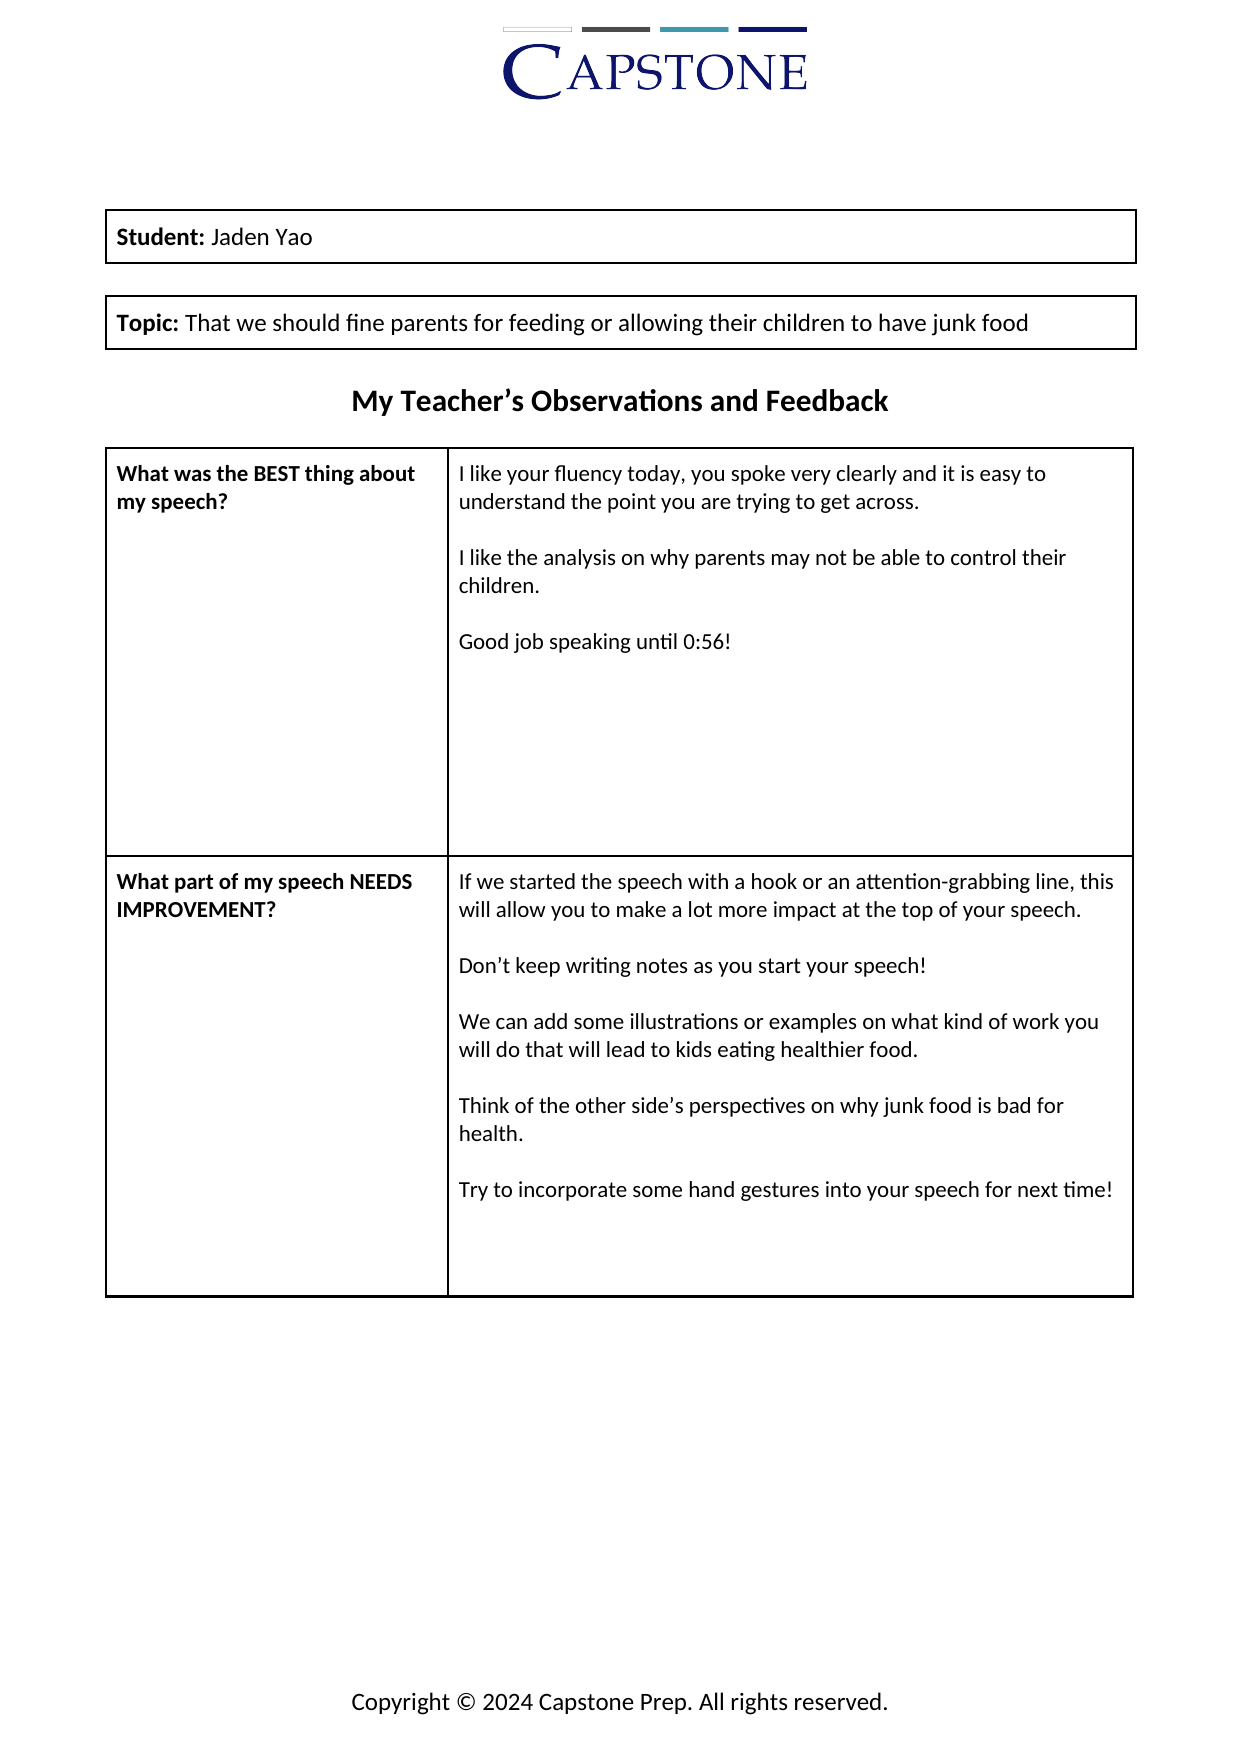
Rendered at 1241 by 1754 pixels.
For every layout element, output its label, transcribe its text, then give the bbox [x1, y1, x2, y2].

table_cell If we started the speech with a hook or an attention-grabbing line, this will allow you to make a lot more impact at the top of your speech. Don’t keep writing notes as you start your speech! We can add some illustrations or examples on what kind of work you will do that will lead to kids eating healthier food. Think of the other side’s perspectives on why junk food is bad for health. Try to incorporate some hand gestures into your speech for next time! [449, 857, 1132, 1295]
table_header Student: Jaden Yao [107, 211, 1135, 262]
text My Teacher’s Observations and Feedback [105, 381, 1135, 419]
table_cell What part of my speech NEEDS IMPROVEMENT? [107, 857, 447, 1295]
table_header Topic: That we should fine parents for feeding or allowing their children to have junk food [107, 297, 1135, 348]
table_header I like your fluency today, you spoke very clearly and it is easy to understand the point you are trying to get across. I like the analysis on why parents may not be able to control their children. Good job speaking until 0:56! [449, 449, 1132, 855]
table_header What was the BEST thing about my speech? [107, 449, 447, 855]
picture [495, 18, 816, 106]
